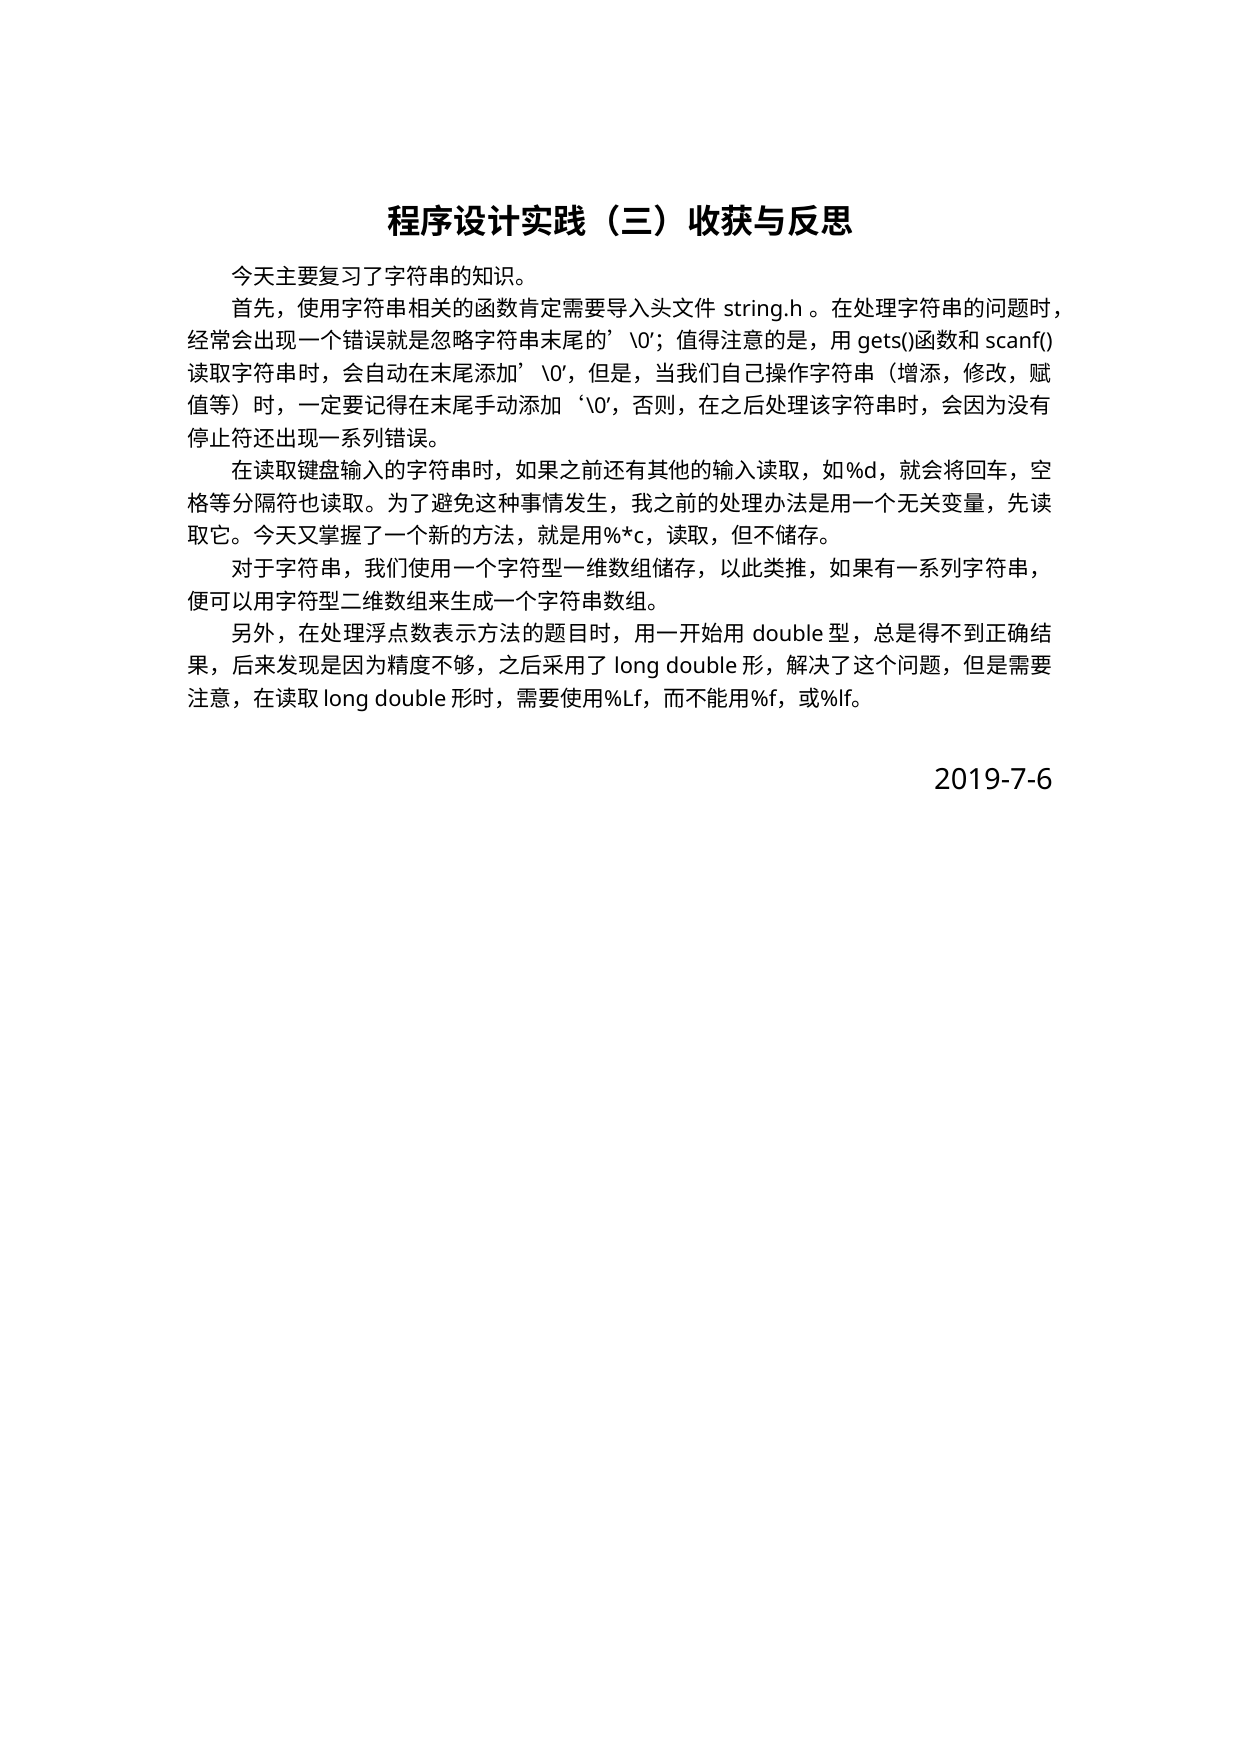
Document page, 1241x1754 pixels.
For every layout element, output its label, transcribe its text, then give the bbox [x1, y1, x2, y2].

text 另外，在处理浮点数表示方法的题目时，用一开始用double型，总是得不到正确结果，后来发现是因为精度不够，之后采用了long double形，解决了这个问题，但是需要注意，在读取long double形时，需要使用%Lf，而不能用%f，或%lf。 [187, 616, 1053, 713]
text 在读取键盘输入的字符串时，如果之前还有其他的输入读取，如%d，就会将回车，空格等分隔符也读取。为了避免这种事情发生，我之前的处理办法是用一个无关变量，先读取它。今天又掌握了一个新的方法，就是用%*c，读取，但不储存。 [187, 453, 1053, 551]
text 首先，使用字符串相关的函数肯定需要导入头文件string.h 。在处理字符串的问题时，经常会出现一个错误就是忽略字符串末尾的’\0’；值得注意的是，用gets()函数和scanf()读取字符串时，会自动在末尾添加’\0’，但是，当我们自己操作字符串（增添，修改，赋值等）时，一定要记得在末尾手动添加‘\0’，否则，在之后处理该字符串时，会因为没有停止符还出现一系列错误。 [187, 291, 1053, 453]
text 今天主要复习了字符串的知识。 [187, 258, 1053, 291]
text 对于字符串，我们使用一个字符型一维数组储存，以此类推，如果有一系列字符串，便可以用字符型二维数组来生成一个字符串数组。 [187, 551, 1053, 616]
text 2019-7-6 [187, 746, 1053, 811]
title 程序设计实践（三）收获与反思 [187, 187, 1053, 252]
